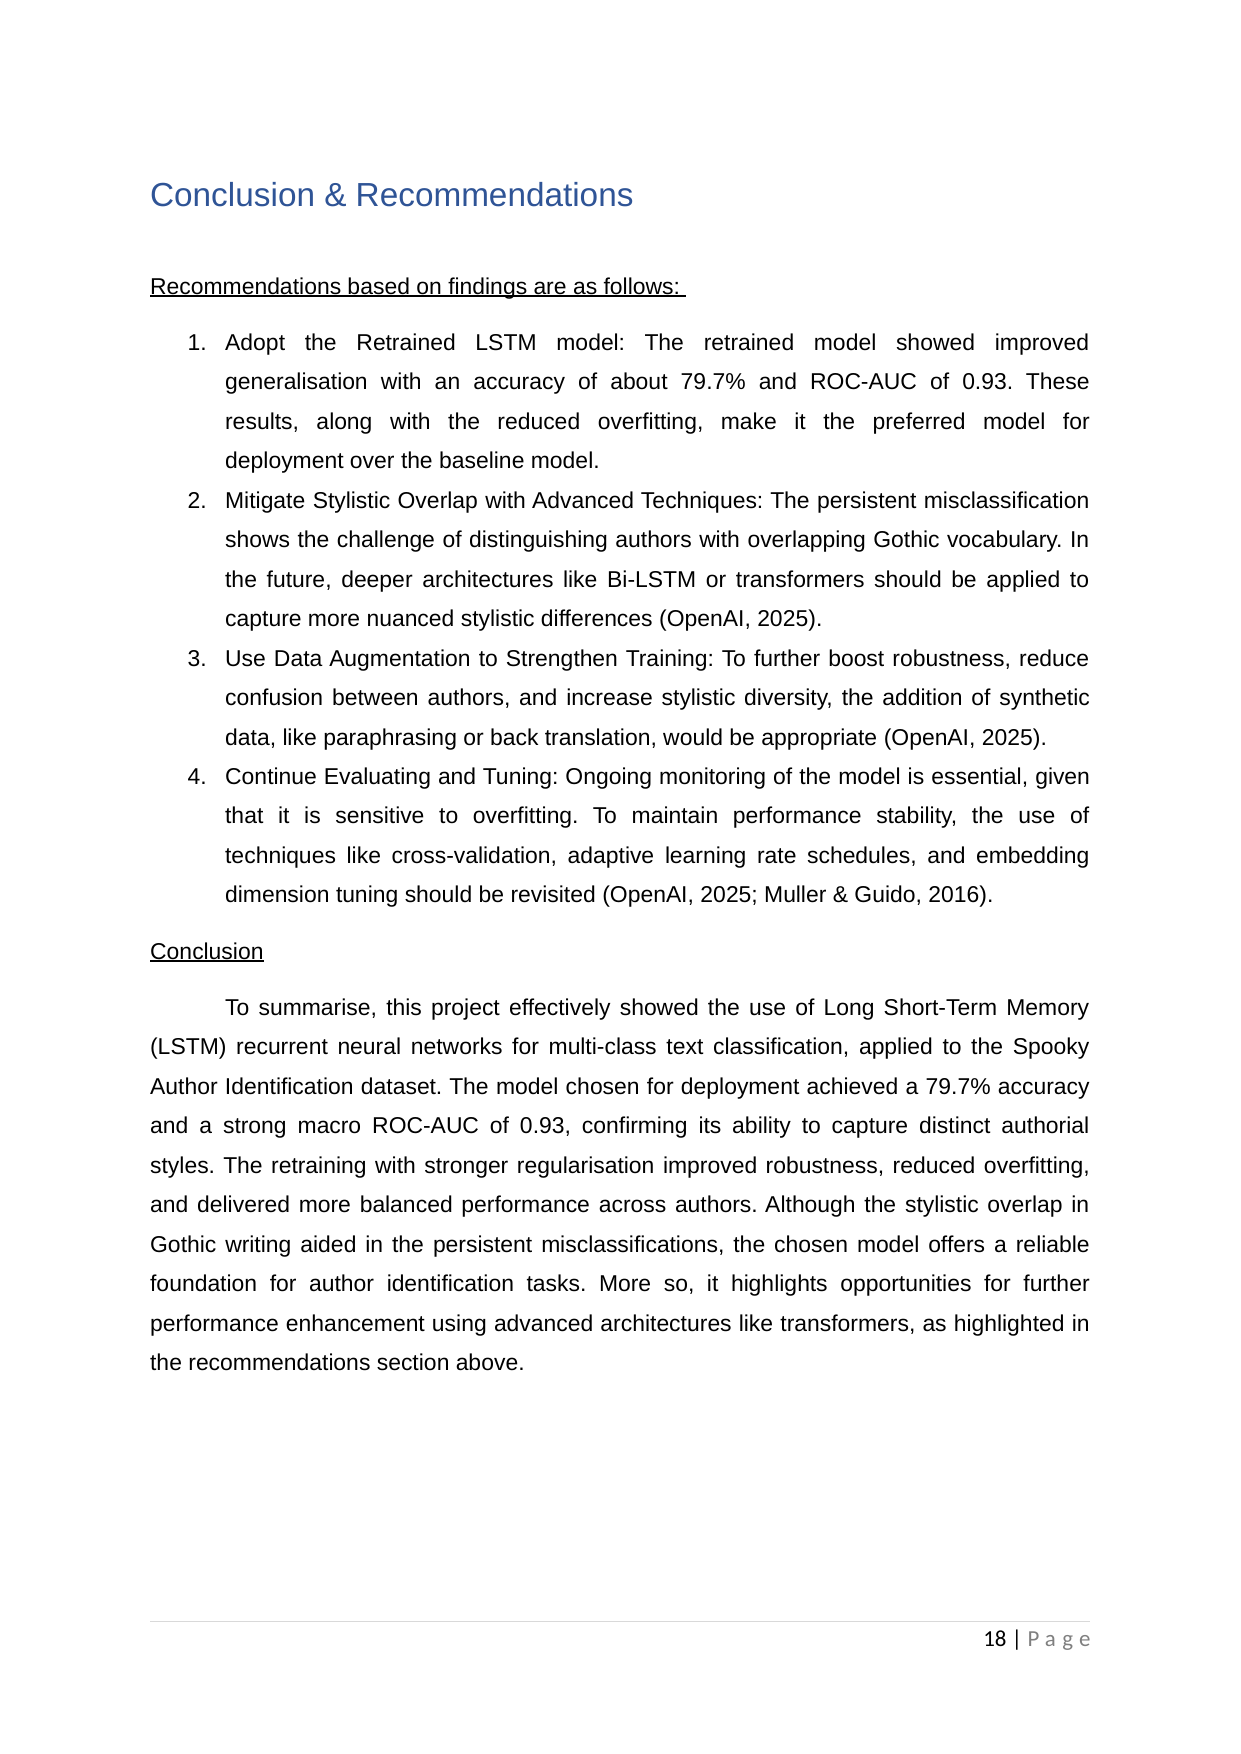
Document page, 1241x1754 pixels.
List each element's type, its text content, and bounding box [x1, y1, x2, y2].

list Adopt the Retrained LSTM model: The retrained model showed improved generalisation with an accuracy of about 79.7% and ROC-AUC of 0.93. These results, along with the reduced overfitting, make it the preferred model for deployment over the baseline model. [187, 329, 1090, 473]
list Mitigate Stylistic Overlap with Advanced Techniques: The persistent misclassification shows the challenge of distinguishing authors with overlapping Gothic vocabulary. In the future, deeper architectures like Bi-LSTM or transformers should be applied to capture more nuanced stylistic differences. [187, 487, 1090, 631]
subtitle Conclusion & Recommendations [150, 175, 1090, 213]
text Conclusion [150, 938, 1090, 964]
text To summarise, this project effectively showed the use of Long Short-Term Memory (LSTM) recurrent neural networks for multi-class text classification, applied to the Spooky Author Identification dataset. The model chosen for deployment achieved a 79.7% accuracy and a strong macro ROC-AUC of 0.93, confirming its ability to capture distinct authorial styles. The retraining with stronger regularisation improved robustness, reduced overfitting, and delivered more balanced performance across authors. Although the stylistic overlap in Gothic writing aided in the persistent misclassifications, the chosen model offers a reliable foundation for author identification tasks. More so, it highlights opportunities for further performance enhancement using advanced architectures like transformers, as highlighted in the recommendations section above. [150, 994, 1090, 1375]
text Recommendations based on findings are as follows: [150, 273, 1090, 299]
list Use Data Augmentation to Strengthen Training: To further boost robustness, reduce confusion between authors, and increase stylistic diversity, the addition of synthetic data, like paraphrasing or back translation, would be appropriate. [187, 644, 1090, 750]
list Continue Evaluating and Tuning: Ongoing monitoring of the model is essential, given that it is sensitive to overfitting. To maintain performance stability, the use of techniques like cross-validation, adaptive learning rate schedules, and embedding dimension tuning should be revisited. [187, 763, 1090, 908]
